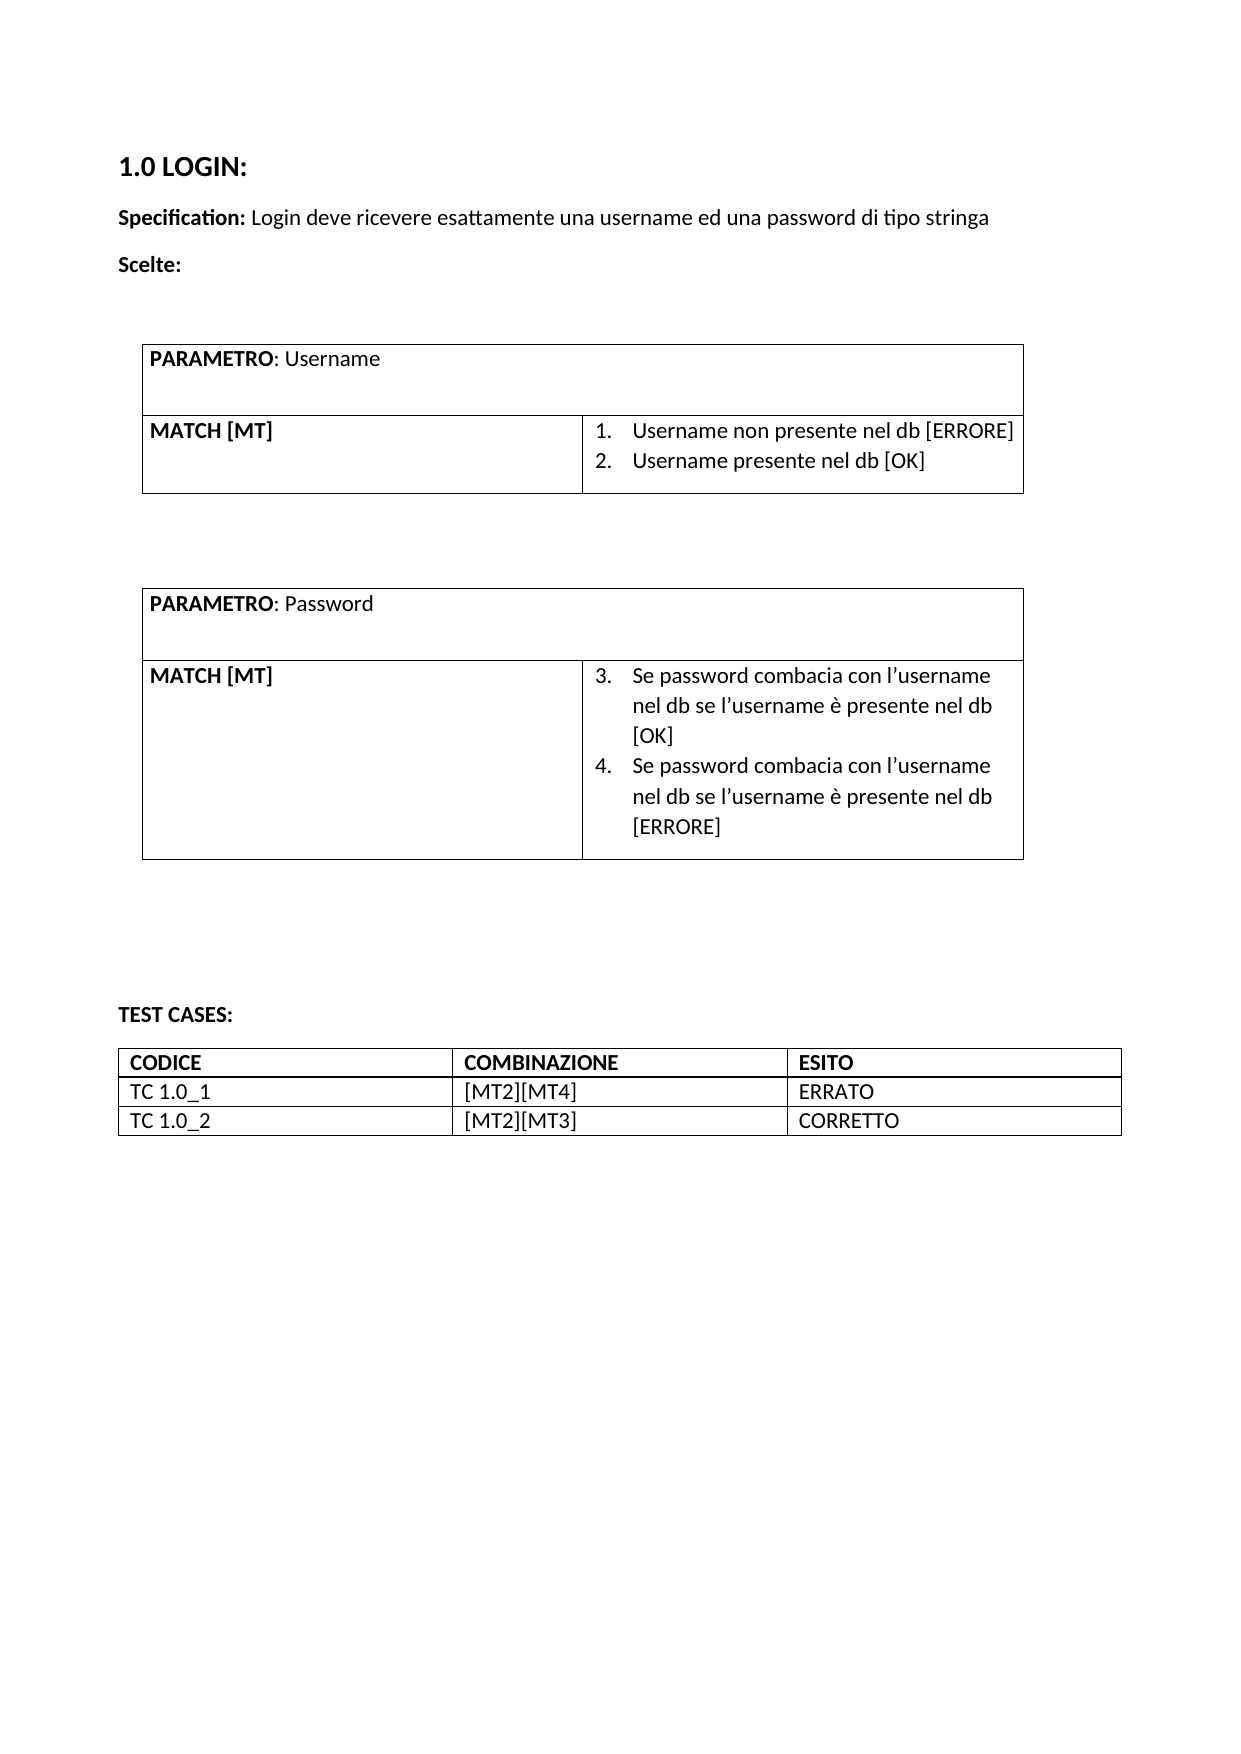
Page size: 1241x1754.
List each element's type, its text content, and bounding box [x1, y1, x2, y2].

table_header PARAMETRO: Username [143, 345, 1023, 415]
text 1.0 LOGIN: [118, 148, 1122, 183]
table_cell MATCH [MT] [143, 416, 582, 493]
table_cell CORRETTO [788, 1107, 1121, 1134]
table_cell TC 1.0_1 [119, 1078, 452, 1106]
text Specification: Login deve ricevere esattamente una username ed una password di tipo stringa [118, 203, 1122, 231]
table_cell [MT2][MT3] [453, 1107, 787, 1134]
table_cell Se password combacia con l’username nel db se l’username è presente nel db [OK] Se password combacia con l’username nel db se l’username è presente nel db [ERRORE] [583, 661, 1023, 859]
table_header PARAMETRO: Password [143, 589, 1023, 660]
table_cell ERRATO [788, 1078, 1121, 1106]
table_cell MATCH [MT] [143, 661, 582, 859]
text TEST CASES: [118, 1001, 1122, 1028]
text Scelte: [118, 250, 1122, 278]
table_header CODICE [119, 1049, 452, 1076]
table_header COMBINAZIONE [453, 1049, 787, 1076]
table_cell Username non presente nel db [ERRORE] Username presente nel db [OK] [583, 416, 1023, 493]
table_header ESITO [788, 1049, 1121, 1076]
table_cell TC 1.0_2 [119, 1107, 452, 1134]
table_cell [MT2][MT4] [453, 1078, 787, 1106]
